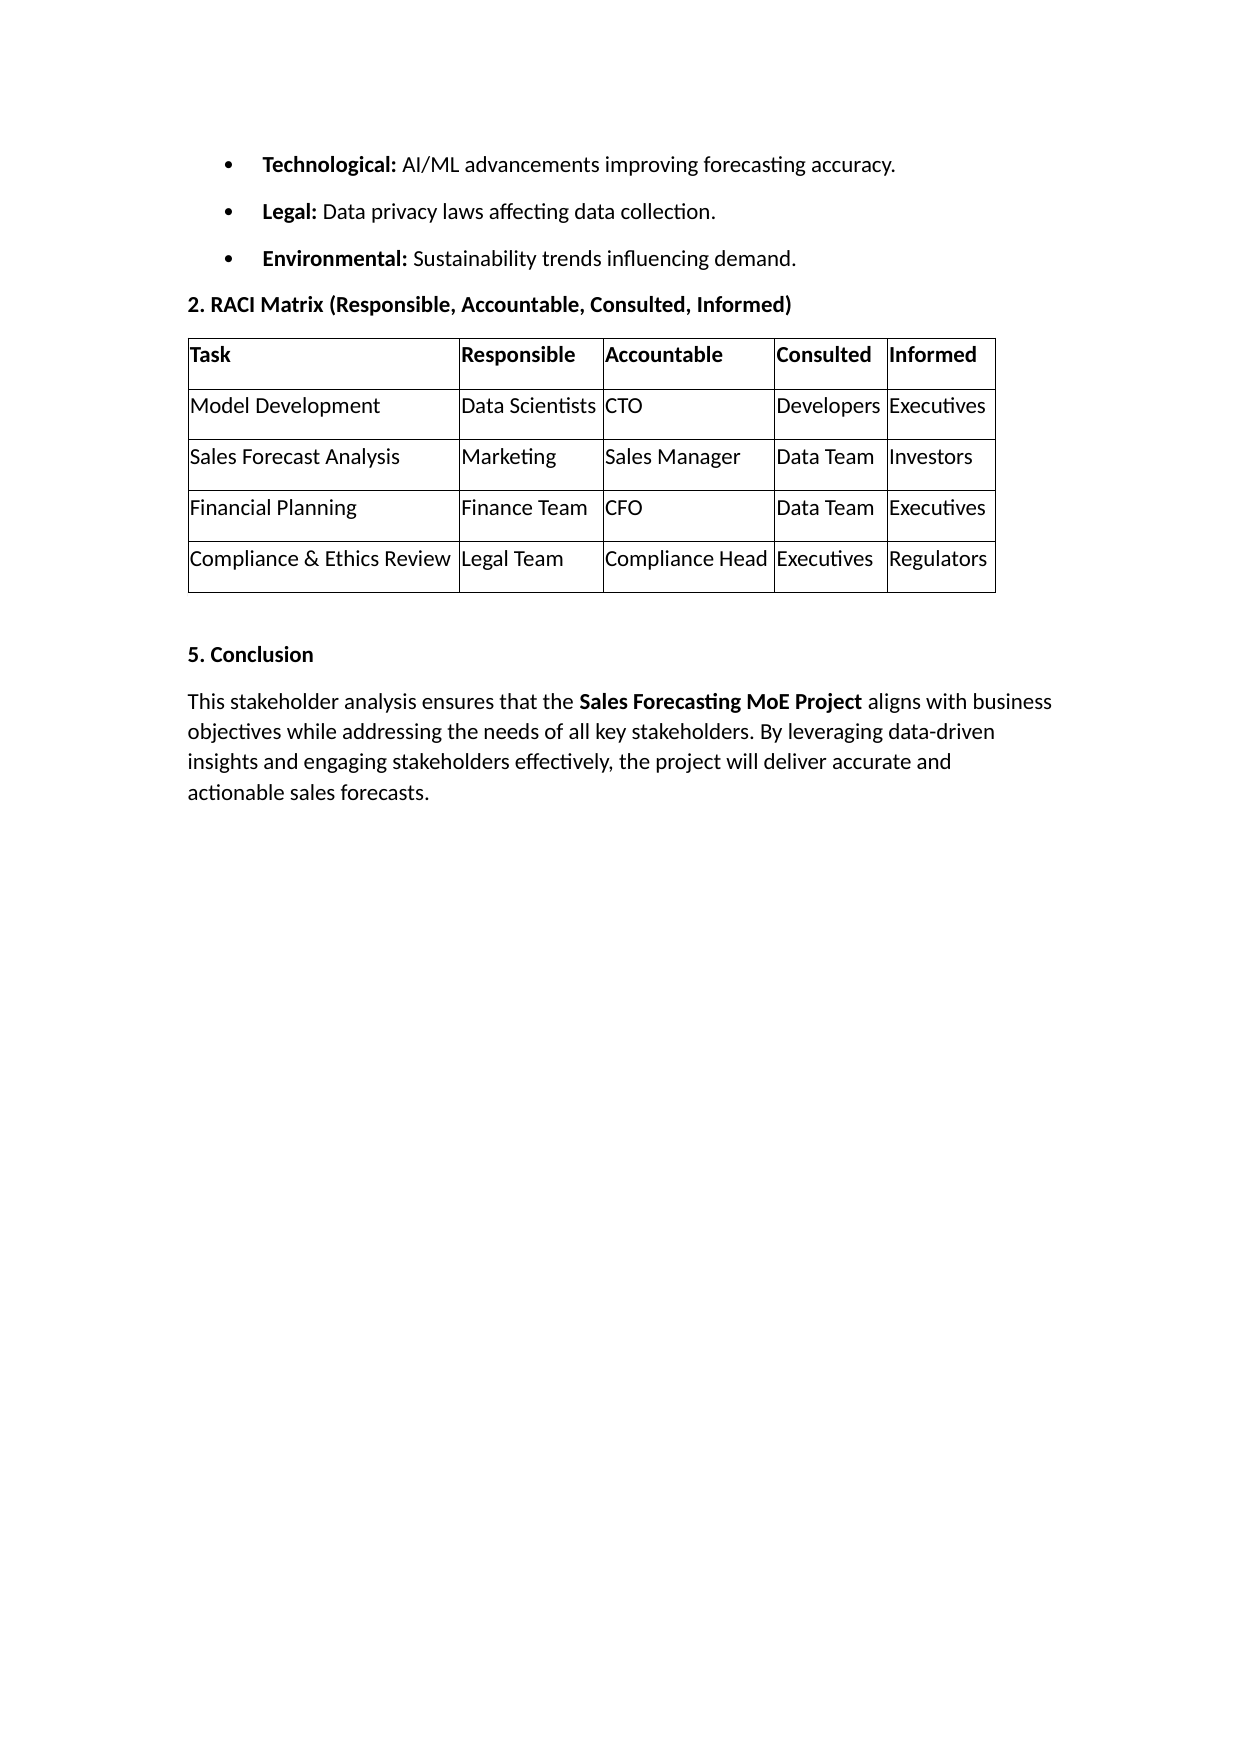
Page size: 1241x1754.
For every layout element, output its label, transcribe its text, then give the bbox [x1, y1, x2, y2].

table_cell Model Development [189, 390, 459, 439]
table_cell Executives [888, 390, 995, 439]
table_header Responsible [460, 339, 603, 388]
table_cell Legal Team [460, 542, 603, 592]
table_cell CFO [604, 491, 774, 541]
table_cell CTO [604, 390, 774, 439]
table_cell Compliance Head [604, 542, 774, 592]
table_header Informed [888, 339, 995, 388]
table_cell Executives [888, 491, 995, 541]
list Technological: AI/ML advancements improving forecasting accuracy. [225, 150, 1053, 178]
text 5. Conclusion [187, 640, 1053, 668]
table_cell Investors [888, 440, 995, 490]
table_header Task [189, 339, 459, 388]
table_cell Finance Team [460, 491, 603, 541]
table_header Accountable [604, 339, 774, 388]
list Environmental: Sustainability trends influencing demand. [225, 244, 1053, 272]
table_cell Sales Forecast Analysis [189, 440, 459, 490]
table_cell Data Scientists [460, 390, 603, 439]
text This stakeholder analysis ensures that the Sales Forecasting MoE Project aligns with business objectives while addressing the needs of all key stakeholders. By leveraging data-driven insights and engaging stakeholders effectively, the project will deliver accurate and actionable sales forecasts. [187, 687, 1053, 806]
table_cell Developers [775, 390, 887, 439]
table_cell Executives [775, 542, 887, 592]
table_cell Sales Manager [604, 440, 774, 490]
text 2. RACI Matrix (Responsible, Accountable, Consulted, Informed) [187, 291, 1053, 319]
table_cell Marketing [460, 440, 603, 490]
table_cell Data Team [775, 440, 887, 490]
table_cell Regulators [888, 542, 995, 592]
table_cell Financial Planning [189, 491, 459, 541]
table_header Consulted [775, 339, 887, 388]
table_cell Compliance & Ethics Review [189, 542, 459, 592]
list Legal: Data privacy laws affecting data collection. [225, 197, 1053, 225]
table_cell Data Team [775, 491, 887, 541]
